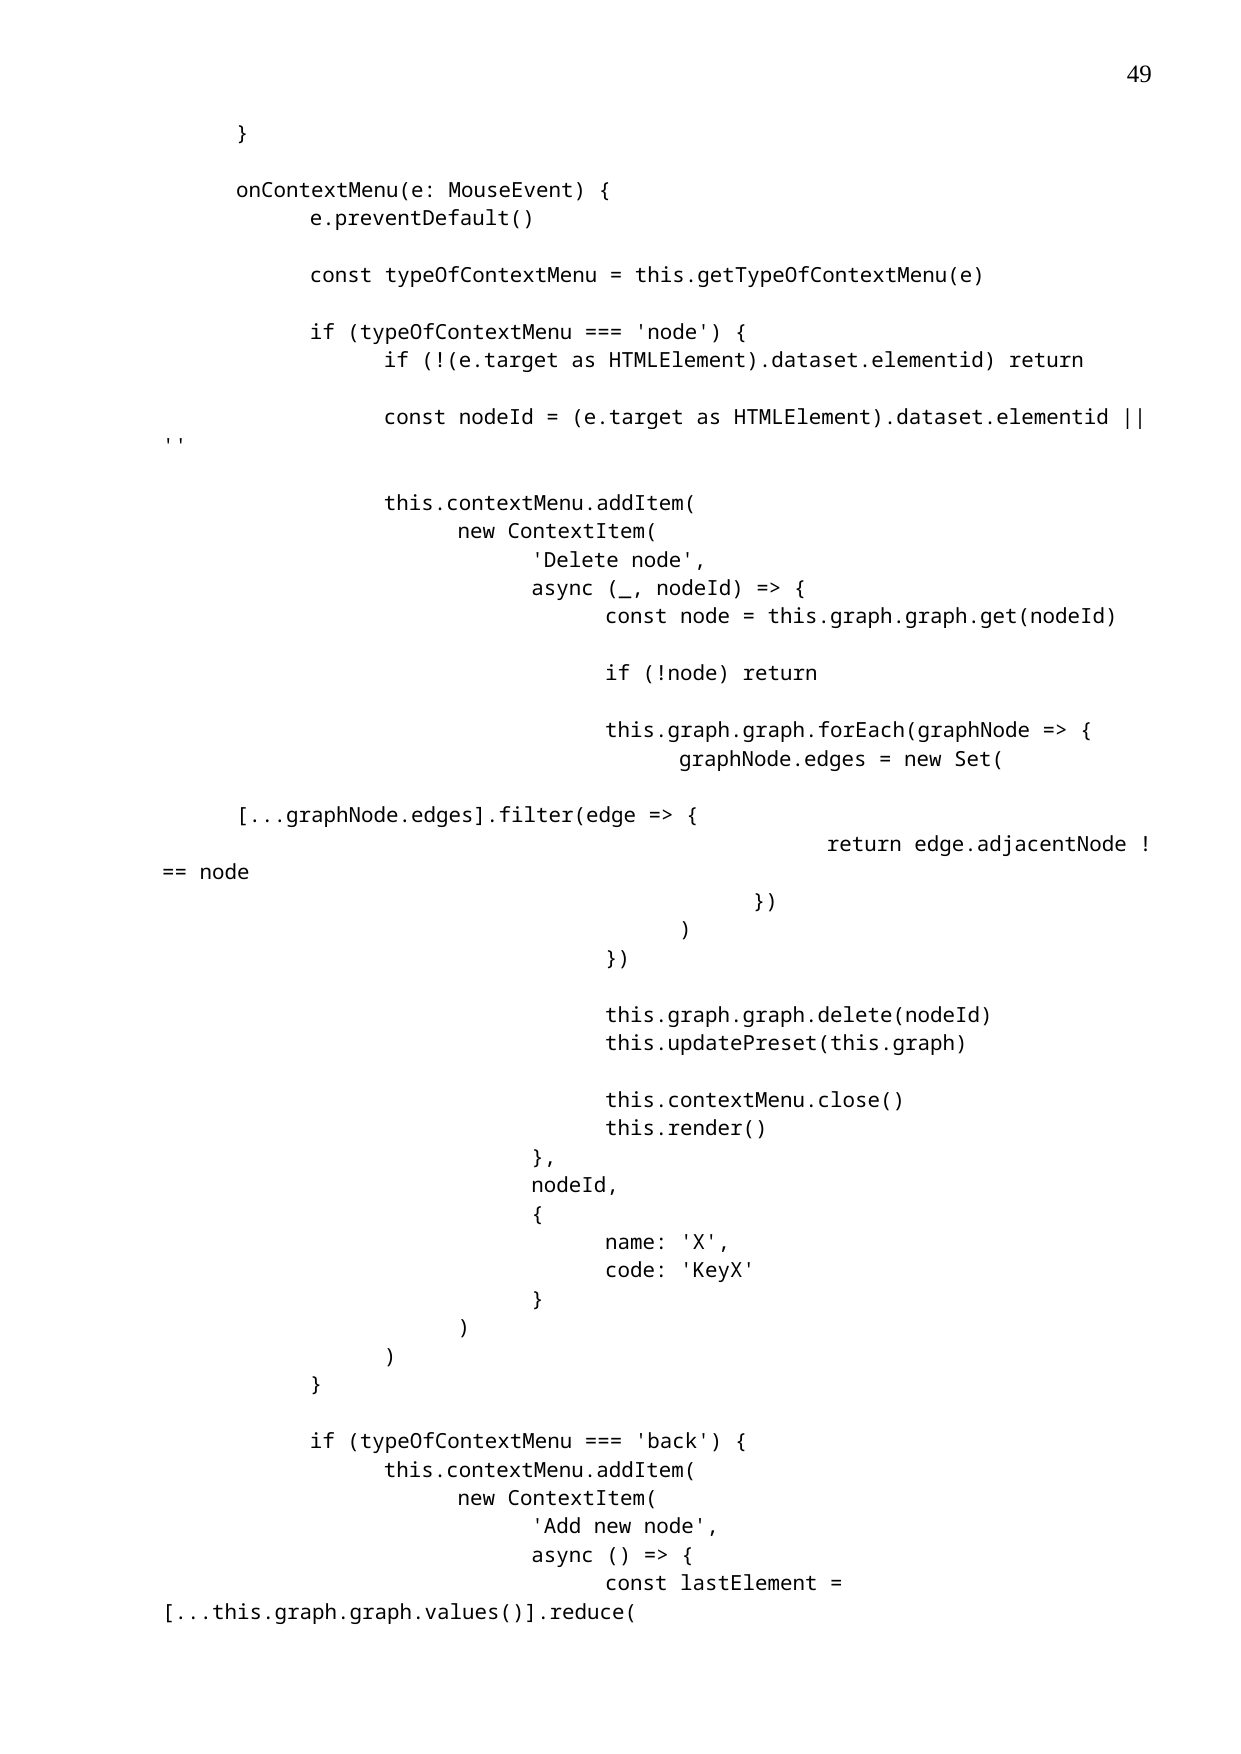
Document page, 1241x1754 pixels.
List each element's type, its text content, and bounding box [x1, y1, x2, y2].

text nodeId, [162, 1170, 1152, 1199]
text const lastElement = [...this.graph.graph.values()].reduce( [162, 1568, 1152, 1625]
text this.contextMenu.close() [162, 1085, 1152, 1113]
text 'Delete node', [162, 545, 1152, 573]
text this.updatePreset(this.graph) [162, 1028, 1152, 1057]
text }) [162, 886, 1152, 914]
text const typeOfContextMenu = this.getTypeOfContextMenu(e) [162, 260, 1152, 289]
text this.graph.graph.delete(nodeId) [162, 1000, 1152, 1028]
text this.contextMenu.addItem( [162, 1455, 1152, 1483]
text ) [162, 1341, 1152, 1369]
text const node = this.graph.graph.get(nodeId) [162, 602, 1152, 630]
text }) [162, 943, 1152, 971]
text }, [162, 1142, 1152, 1170]
text } [162, 1369, 1152, 1398]
text } [162, 1284, 1152, 1312]
text name: 'X', [162, 1227, 1152, 1256]
text const nodeId = (e.target as HTMLElement).dataset.elementid || '' [162, 402, 1152, 459]
text new ContextItem( [162, 516, 1152, 545]
text if (!node) return [162, 658, 1152, 687]
text this.graph.graph.forEach(graphNode => { [162, 715, 1152, 744]
text new ContextItem( [162, 1483, 1152, 1512]
text ) [162, 914, 1152, 943]
text code: 'KeyX' [162, 1256, 1152, 1284]
text if (!(e.target as HTMLElement).dataset.elementid) return [162, 346, 1152, 374]
text async (_, nodeId) => { [162, 573, 1152, 602]
text 'Add new node', [162, 1512, 1152, 1540]
text this.render() [162, 1113, 1152, 1142]
text return edge.adjacentNode !== node [162, 829, 1152, 886]
text [...graphNode.edges].filter(edge => { [162, 772, 1152, 829]
text graphNode.edges = new Set( [162, 744, 1152, 772]
text { [162, 1199, 1152, 1227]
text if (typeOfContextMenu === 'back') { [162, 1426, 1152, 1455]
text } [162, 118, 1152, 147]
text if (typeOfContextMenu === 'node') { [162, 317, 1152, 346]
text async () => { [162, 1540, 1152, 1568]
text this.contextMenu.addItem( [162, 488, 1152, 516]
text ) [162, 1312, 1152, 1341]
text e.preventDefault() [162, 203, 1152, 232]
text onContextMenu(e: MouseEvent) { [162, 175, 1152, 203]
